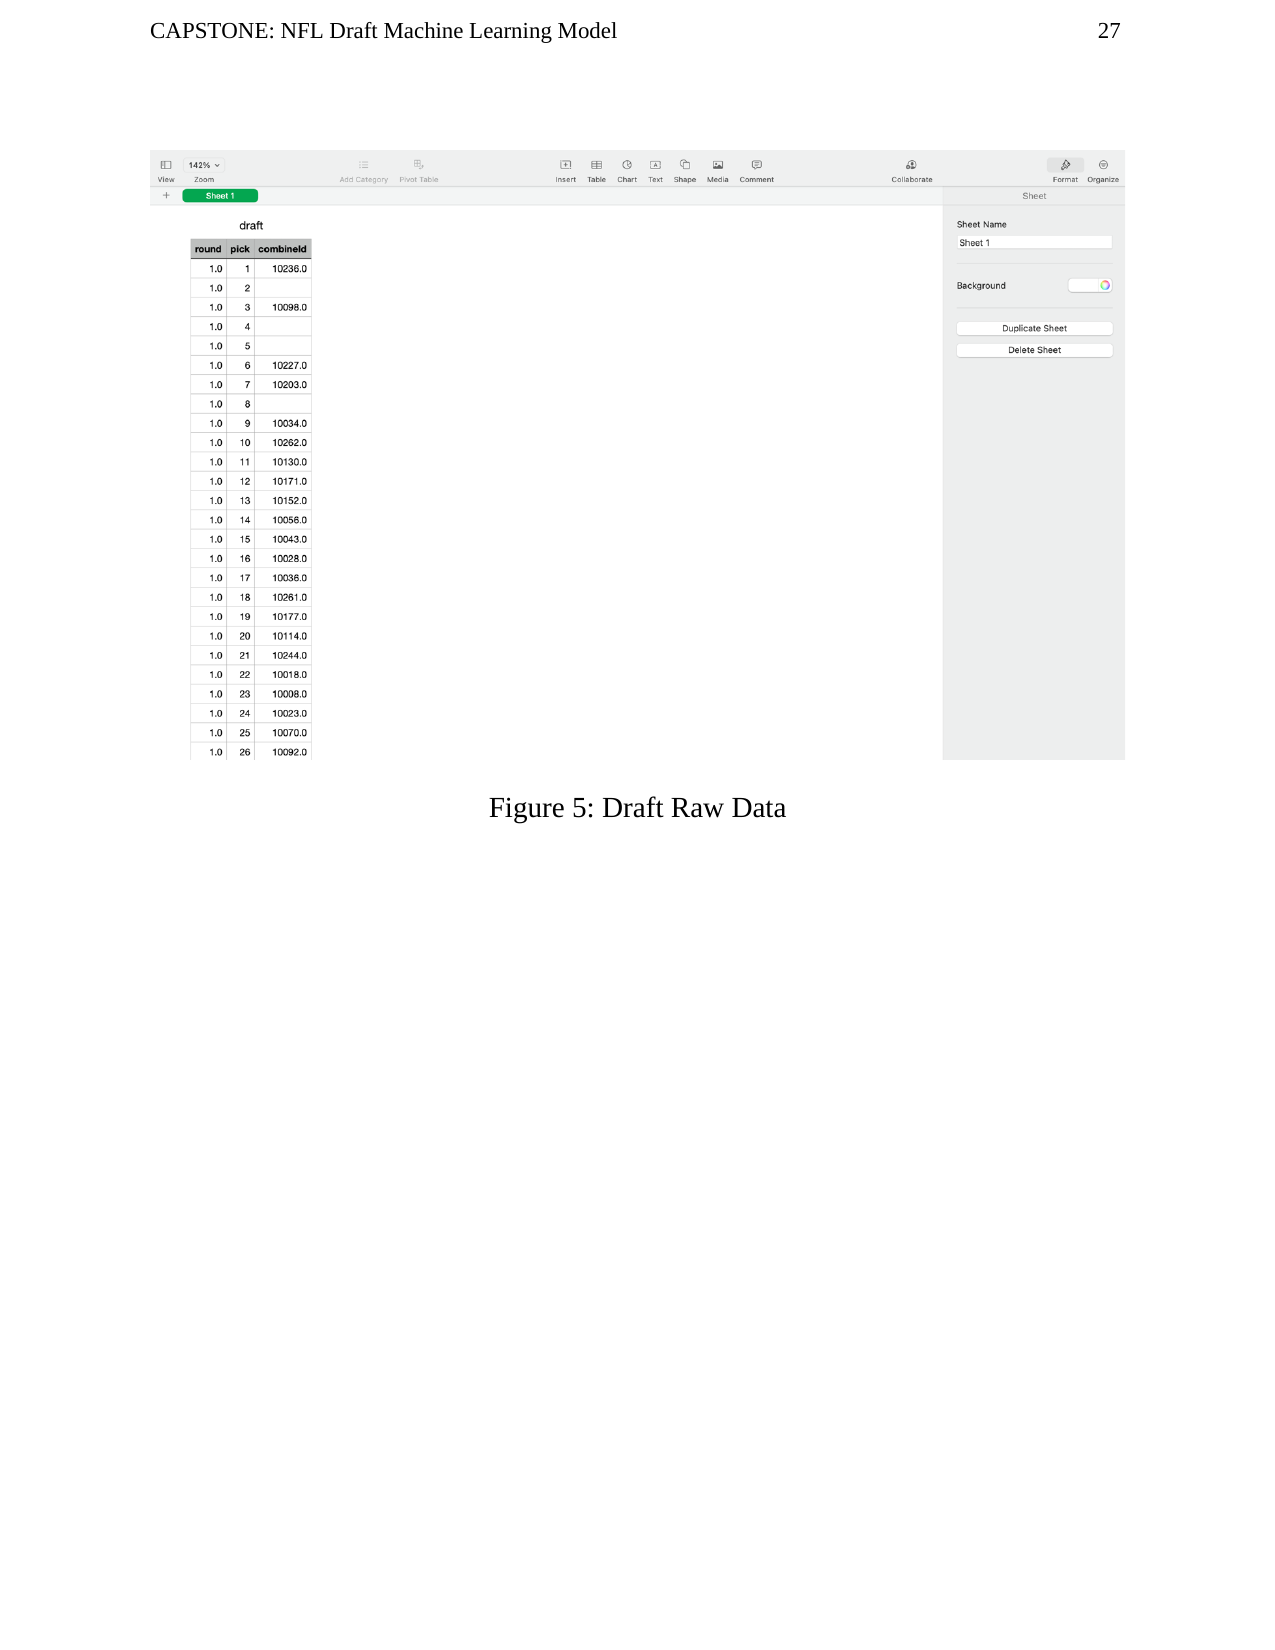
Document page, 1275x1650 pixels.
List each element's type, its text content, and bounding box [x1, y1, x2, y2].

text Figure 5: Draft Raw Data [150, 790, 1125, 823]
picture [150, 150, 1125, 760]
